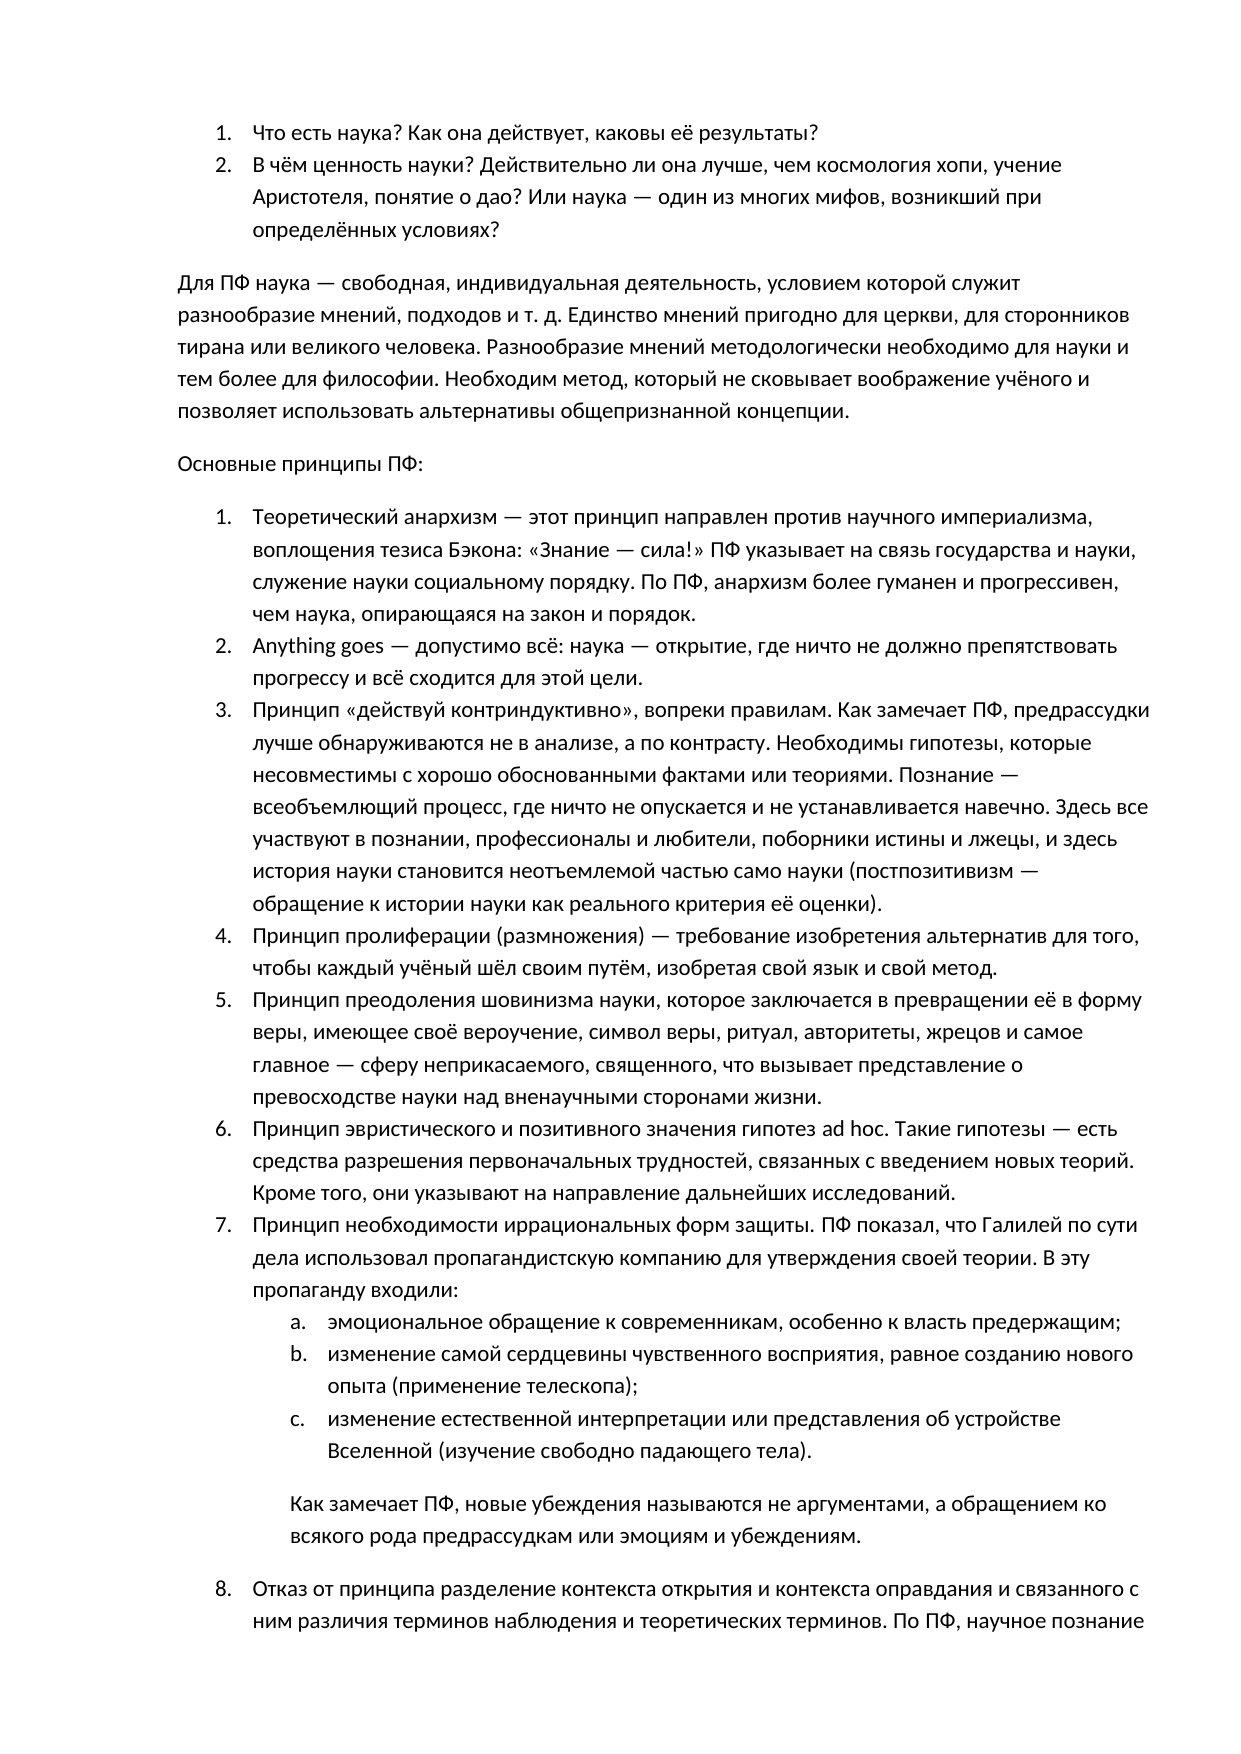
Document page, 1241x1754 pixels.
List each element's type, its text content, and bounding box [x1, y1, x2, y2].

text Для ПФ наука — свободная, индивидуальная деятельность, условием которой служит разнообразие мнений, подходов и т. д. Единство мнений пригодно для церкви, для сторонников тирана или великого человека. Разнообразие мнений методологически необходимо для науки и тем более для философии. Необходим метод, который не сковывает воображение учёного и позволяет использовать альтернативы общепризнанной концепции. [177, 268, 1152, 424]
text Основные принципы ПФ: [177, 449, 1152, 477]
text Как замечает ПФ, новые убеждения называются не аргументами, а обращением ко всякого рода предрассудкам или эмоциям и убеждениям. [290, 1489, 1152, 1549]
list Принцип пролиферации (размножения) — требование изобретения альтернатив для того, чтобы каждый учёный шёл своим путём, изобретая свой язык и свой метод. [215, 921, 1152, 981]
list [215, 1574, 1152, 1634]
list В чём ценность науки? Действительно ли она лучше, чем космология хопи, учение Аристотеля, понятие о дао? Или наука — один из многих мифов, возникший при определённых условиях? [215, 150, 1152, 243]
list изменение естественной интерпретации или представления об устройстве Вселенной (изучение свободно падающего тела). [290, 1404, 1152, 1464]
list Принцип преодоления шовинизма науки, которое заключается в превращении её в форму веры, имеющее своё вероучение, символ веры, ритуал, авторитеты, жрецов и самое главное — сферу неприкасаемого, священного, что вызывает представление о превосходстве науки над вненаучными сторонами жизни. [215, 985, 1152, 1110]
list Принцип необходимости иррациональных форм защиты. ПФ показал, что Галилей по сути дела использовал пропагандистскую компанию для утверждения своей теории. В эту пропаганду входили: [215, 1211, 1152, 1303]
list Что есть наука? Как она действует, каковы её результаты? [215, 118, 1152, 146]
list Теоретический анархизм — этот принцип направлен против научного империализма, воплощения тезиса Бэкона: «Знание — сила!» ПФ указывает на связь государства и науки, служение науки социальному порядку. По ПФ, анархизм более гуманен и прогрессивен, чем наука, опирающаяся на закон и порядок. [215, 502, 1152, 627]
list Принцип эвристического и позитивного значения гипотез ad hoc. Такие гипотезы — есть средства разрешения первоначальных трудностей, связанных с введением новых теорий. Кроме того, они указывают на направление дальнейших исследований. [215, 1114, 1152, 1206]
list Принцип «действуй контриндуктивно», вопреки правилам. Как замечает ПФ, предрассудки лучше обнаруживаются не в анализе, а по контрасту. Необходимы гипотезы, которые несовместимы с хорошо обоснованными фактами или теориями. Познание — всеобъемлющий процесс, где ничто не опускается и не устанавливается навечно. Здесь все участвуют в познании, профессионалы и любители, поборники истины и лжецы, и здесь история науки становится неотъемлемой частью само науки (постпозитивизм — обращение к истории науки как реального критерия её оценки). [215, 696, 1152, 917]
list эмоциональное обращение к современникам, особенно к власть предержащим; [290, 1307, 1152, 1335]
list изменение самой сердцевины чувственного восприятия, равное созданию нового опыта (применение телескопа); [290, 1339, 1152, 1399]
list Anything goes — допустимо всё: наука — открытие, где ничто не должно препятствовать прогрессу и всё сходится для этой цели. [215, 631, 1152, 691]
